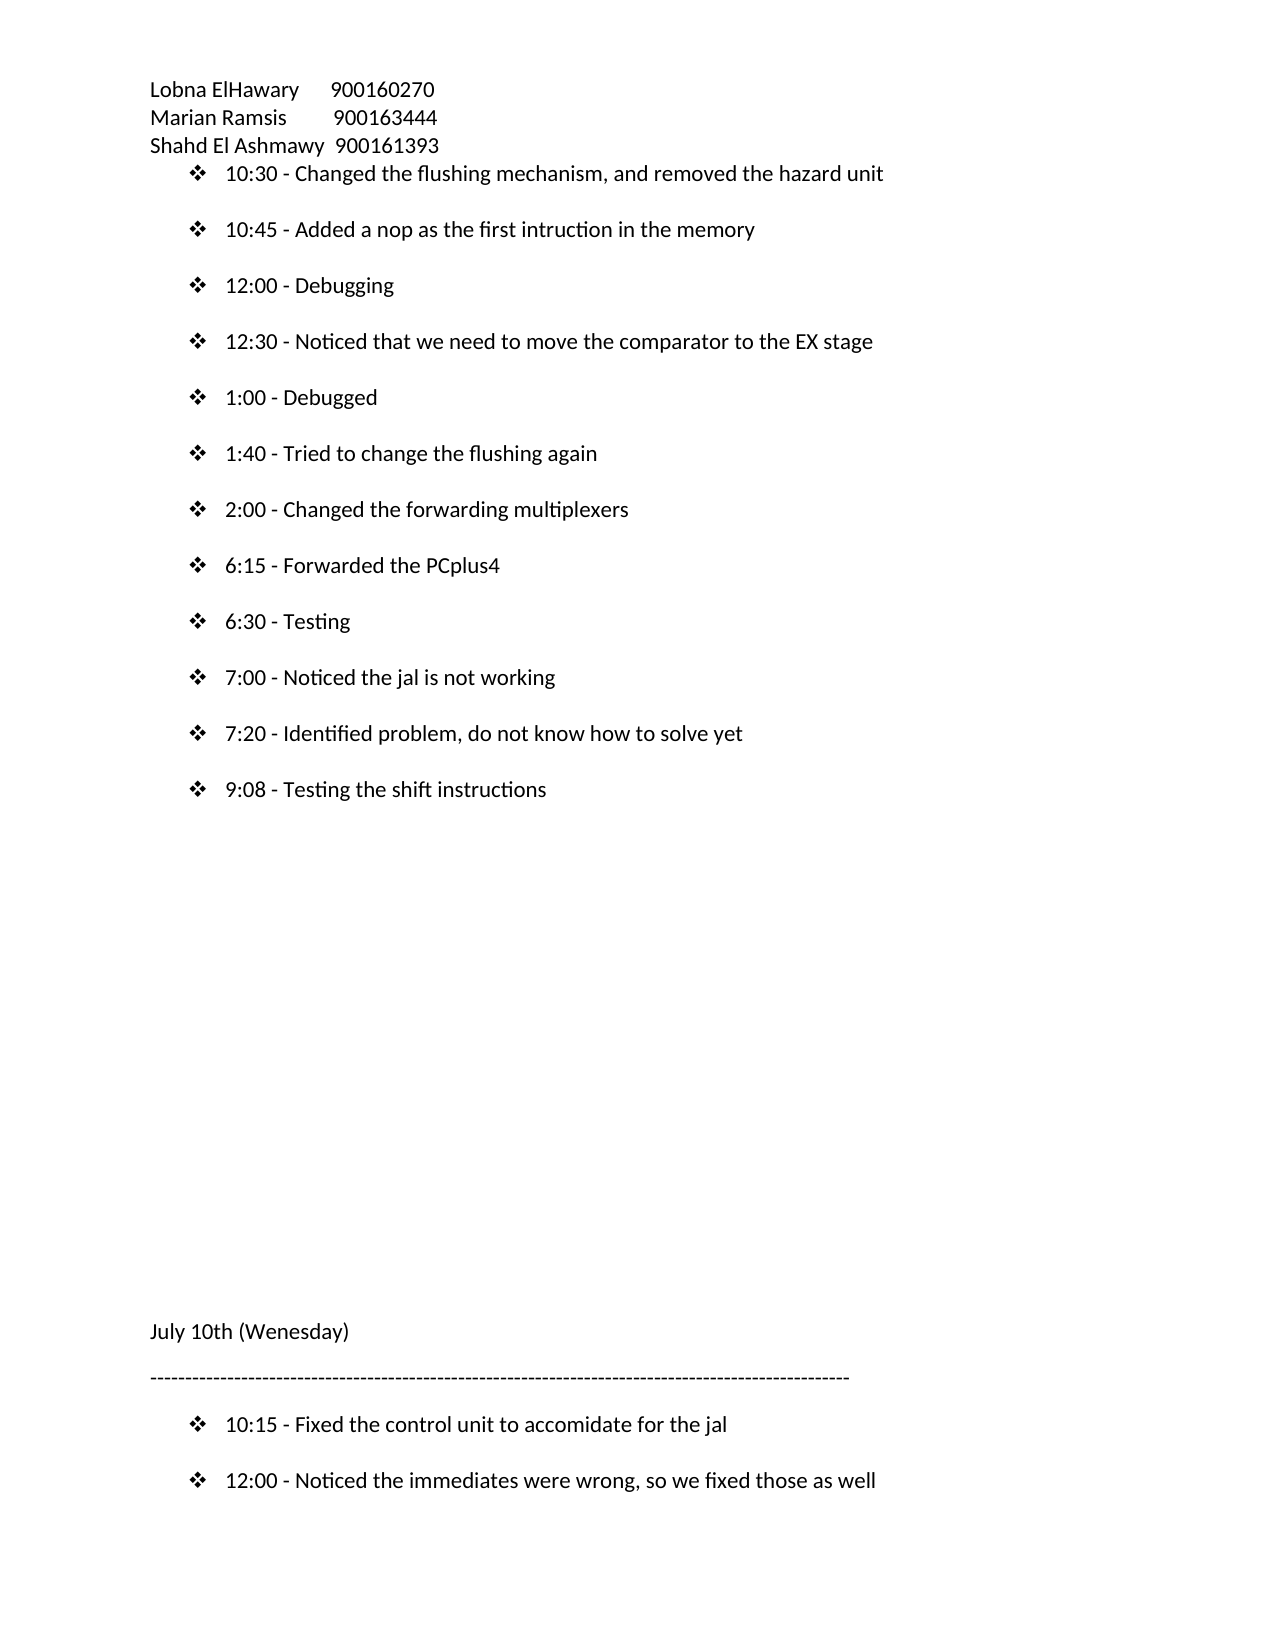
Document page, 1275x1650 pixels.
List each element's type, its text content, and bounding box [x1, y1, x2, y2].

list 1:00 - Debugged [187, 383, 1125, 411]
list 10:15 - Fixed the control unit to accomidate for the jal [187, 1410, 1125, 1438]
list 6:30 - Testing [187, 607, 1125, 635]
list 10:45 - Added a nop as the first intruction in the memory [187, 215, 1125, 243]
list 7:00 - Noticed the jal is not working [187, 663, 1125, 691]
list 10:30 - Changed the flushing mechanism, and removed the hazard unit [187, 159, 1125, 187]
list 12:30 - Noticed that we need to move the comparator to the EX stage [187, 327, 1125, 355]
list 9:08 - Testing the shift instructions [187, 776, 1125, 803]
list 12:00 - Debugging [187, 271, 1125, 299]
list 7:20 - Identified problem, do not know how to solve yet [187, 719, 1125, 747]
list 2:00 - Changed the forwarding multiplexers [187, 495, 1125, 523]
list 1:40 - Tried to change the flushing again [187, 439, 1125, 467]
list 12:00 - Noticed the immediates were wrong, so we fixed those as well [187, 1466, 1125, 1494]
list 6:15 - Forwarded the PCplus4 [187, 551, 1125, 579]
